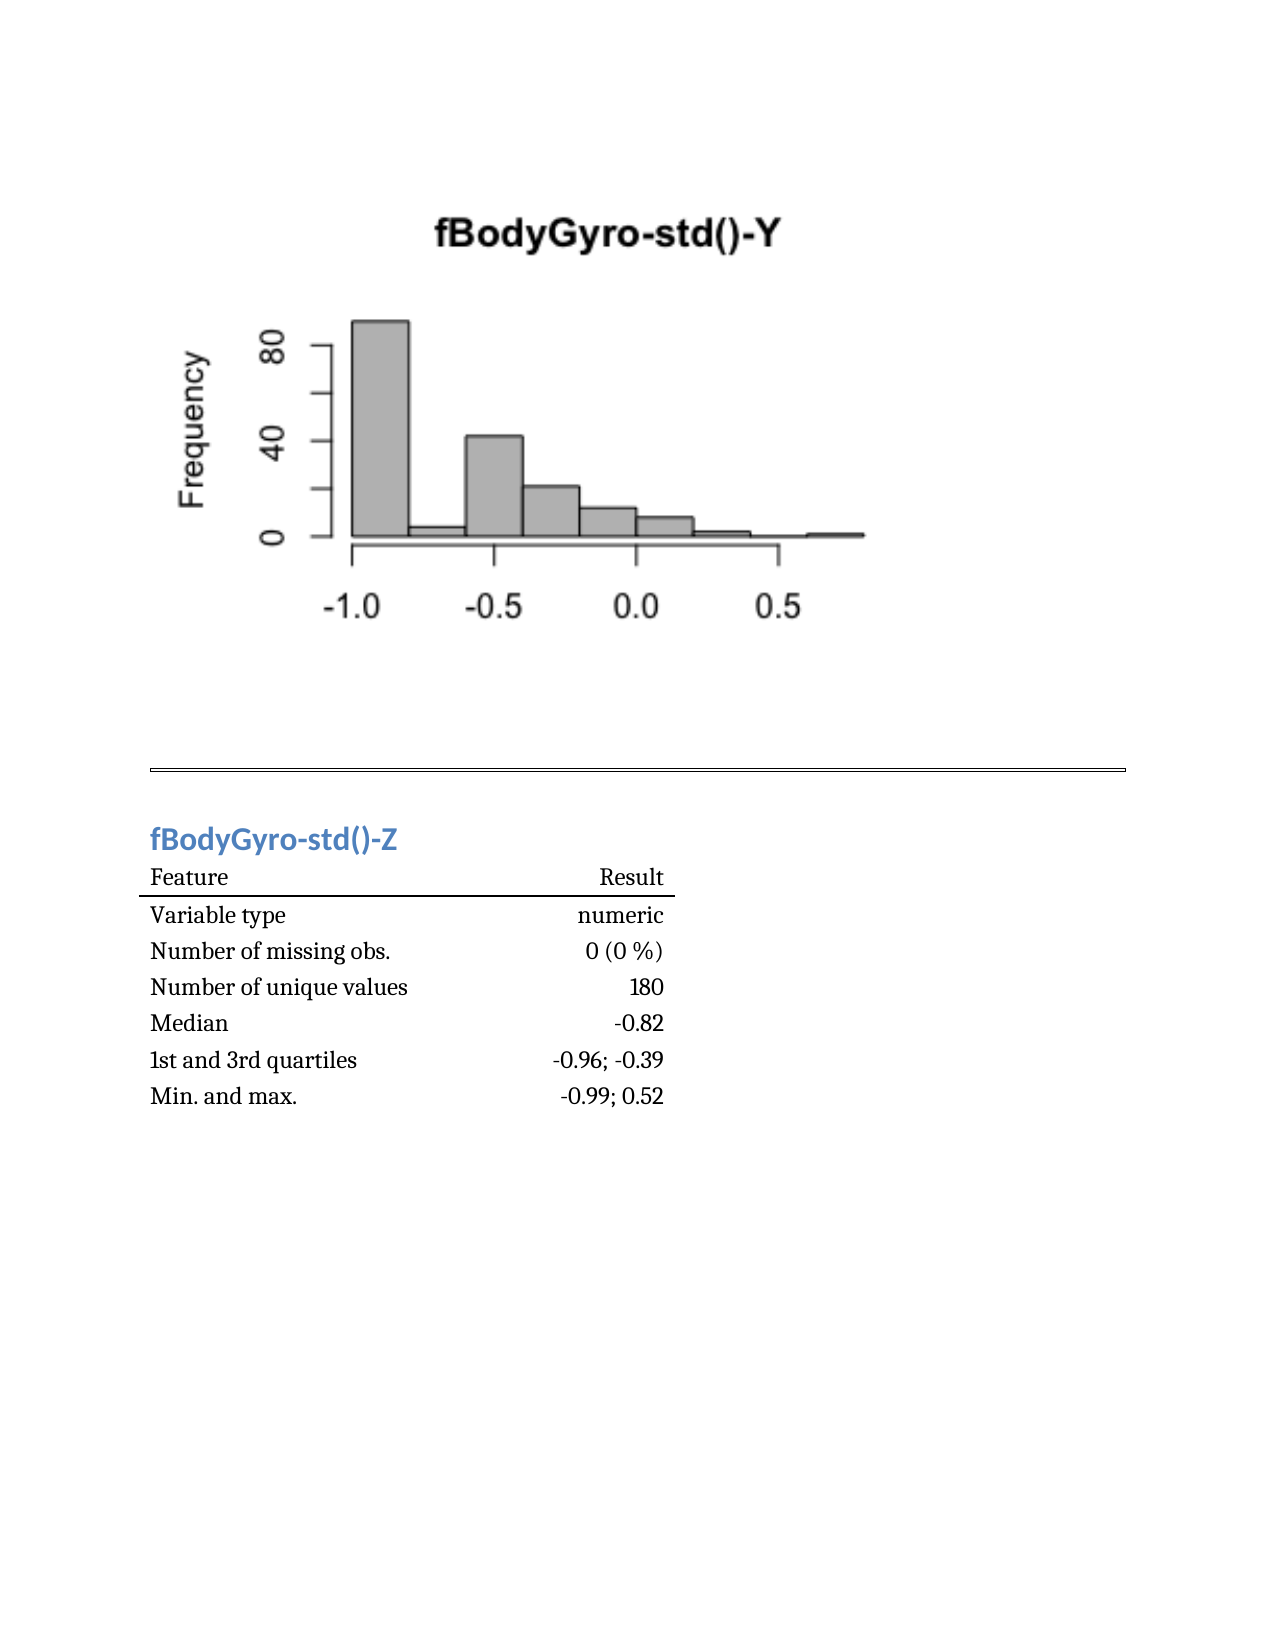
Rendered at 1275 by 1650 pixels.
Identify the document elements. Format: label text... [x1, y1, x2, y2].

table_cell 0 (0 %) [487, 933, 675, 969]
subtitle fBodyGyro-std()-Z [150, 818, 1125, 859]
table_cell 1st and 3rd quartiles [139, 1042, 487, 1078]
picture [168, 150, 969, 750]
table_header Feature [139, 859, 487, 895]
table_cell 180 [487, 969, 675, 1006]
table_cell Number of unique values [139, 969, 487, 1006]
table_cell Number of missing obs. [139, 933, 487, 969]
table_header Result [487, 859, 675, 895]
table_cell -0.96; -0.39 [487, 1042, 675, 1078]
table_cell Variable type [139, 897, 487, 933]
table_cell -0.99; 0.52 [487, 1078, 675, 1114]
table_cell Min. and max. [139, 1078, 487, 1114]
table_cell Median [139, 1006, 487, 1042]
table_cell -0.82 [487, 1006, 675, 1042]
table_cell numeric [487, 897, 675, 933]
